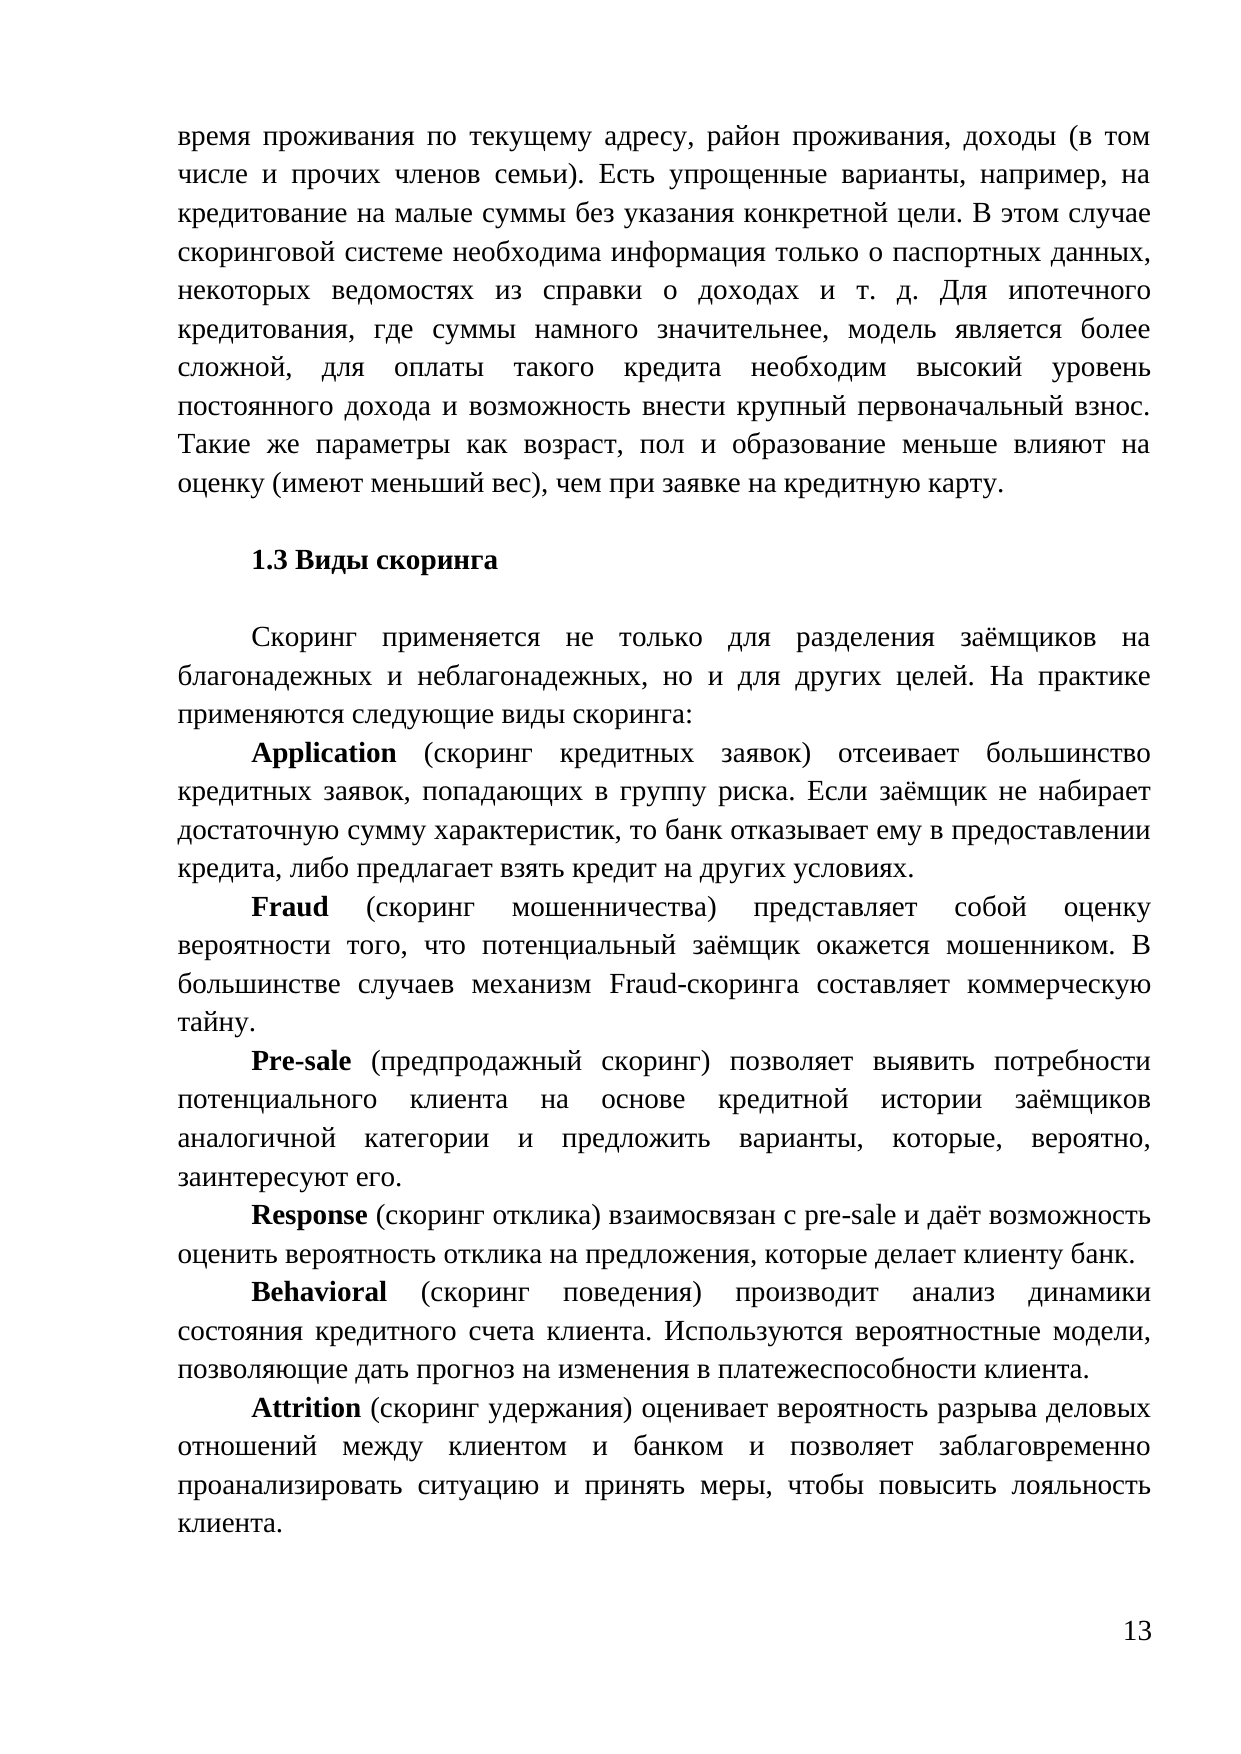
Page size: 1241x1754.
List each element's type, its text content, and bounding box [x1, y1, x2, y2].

text Application (скоринг кредитных заявок) отсеивает большинство кредитных заявок, попадающих в группу риска. Если заёмщик не набирает достаточную сумму характеристик, то банк отказывает ему в предоставлении кредита, либо предлагает взять кредит на других условиях. [177, 735, 1152, 884]
text Attrition (скоринг удержания) оценивает вероятность разрыва деловых отношений между клиентом и банком и позволяет заблаговременно проанализировать ситуацию и принять меры, чтобы повысить лояльность клиента. [177, 1390, 1152, 1539]
subtitle Виды скоринга [251, 542, 1152, 576]
text Response (скоринг отклика) взаимосвязан с pre-sale и даёт возможность оценить вероятность отклика на предложения, которые делает клиенту банк. [177, 1197, 1152, 1269]
text Pre-sale (предпродажный скоринг) позволяет выявить потребности потенциального клиента на основе кредитной истории заёмщиков аналогичной категории и предложить варианты, которые, вероятно, заинтересуют его. [177, 1043, 1152, 1192]
list Скоринг применяется не только для разделения заёмщиков на благонадежных и неблагонадежных, но и для других целей. На практике применяются следующие виды скоринга: [177, 619, 1152, 730]
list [177, 118, 1152, 498]
text Behavioral (скоринг поведения) производит анализ динамики состояния кредитного счета клиента. Используются вероятностные модели, позволяющие дать прогноз на изменения в платежеспособности клиента. [177, 1274, 1152, 1385]
text Fraud (скоринг мошенничества) представляет собой оценку вероятности того, что потенциальный заёмщик окажется мошенником. В большинстве случаев механизм Fraud-скоринга составляет коммерческую тайну. [177, 889, 1152, 1038]
